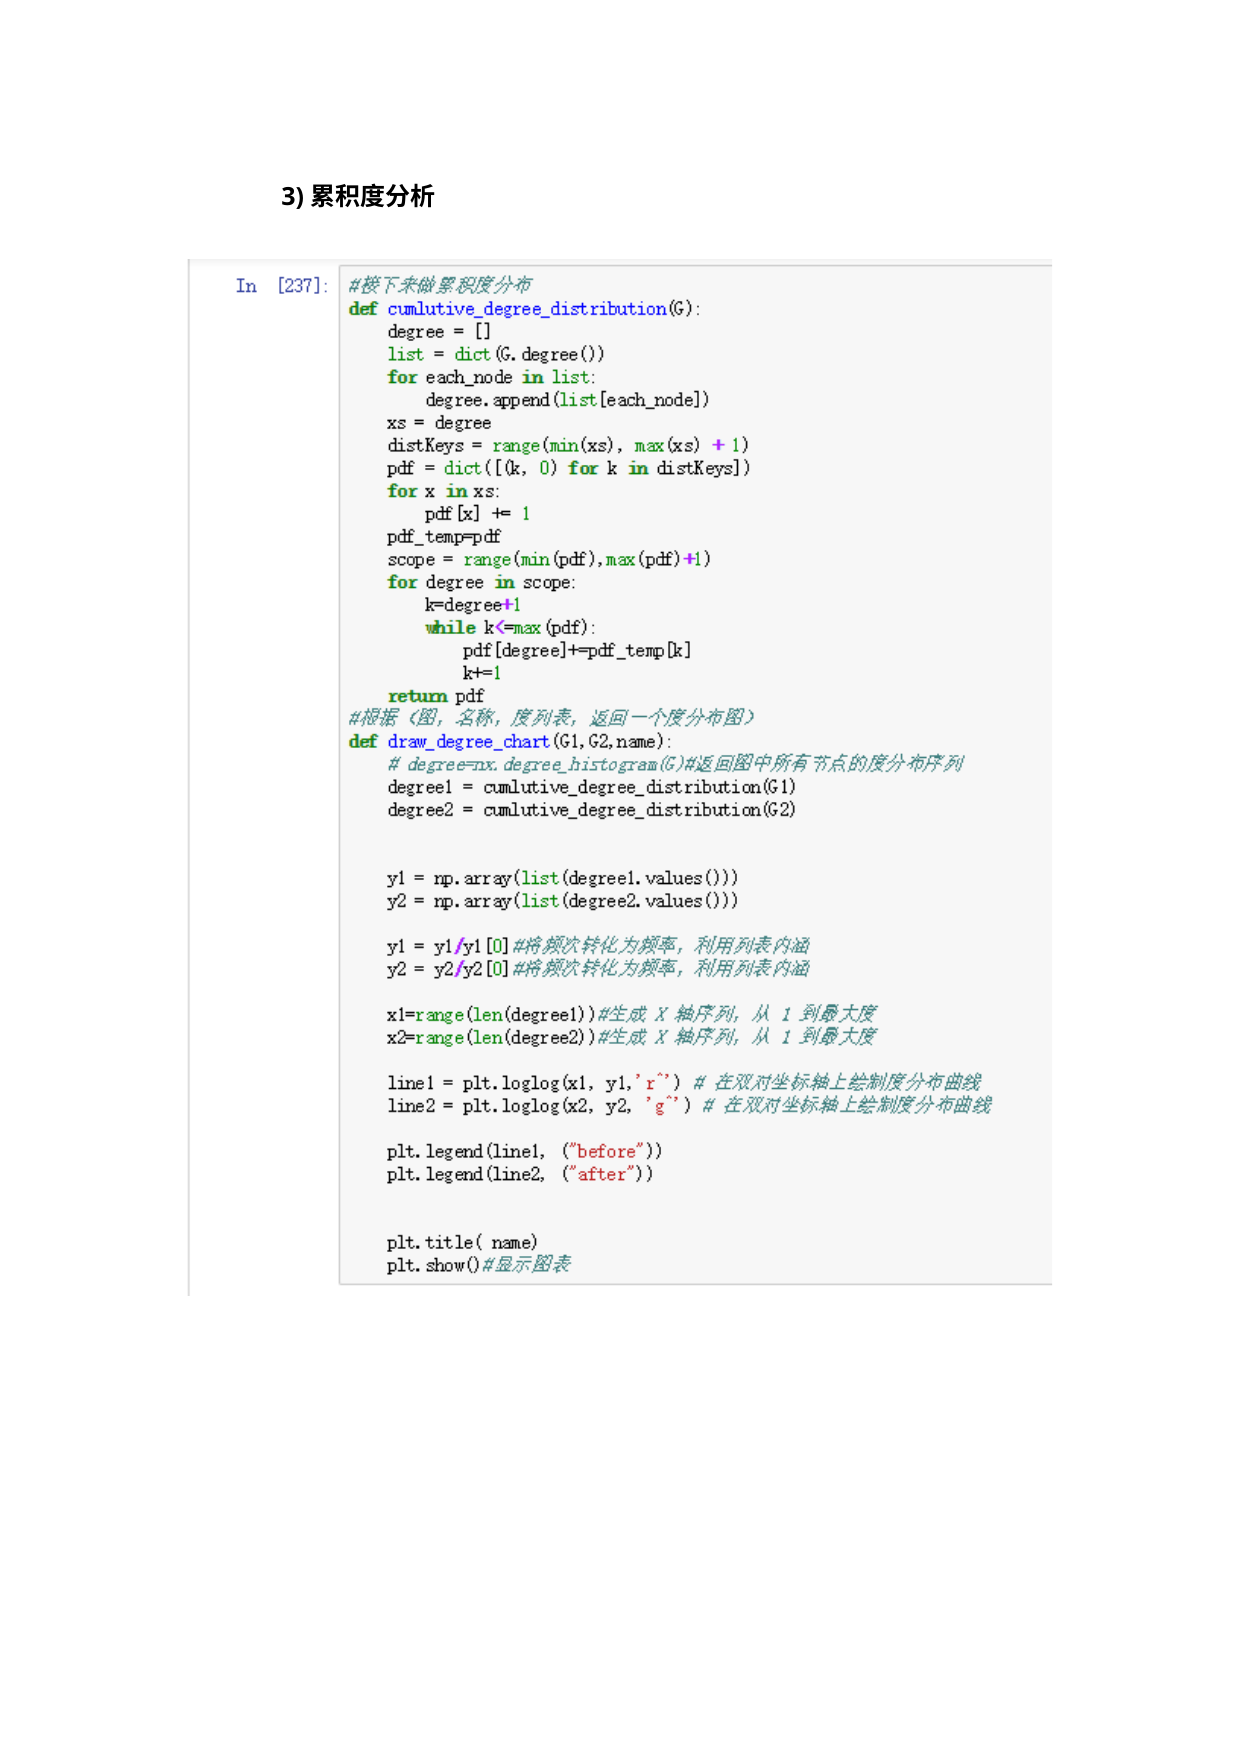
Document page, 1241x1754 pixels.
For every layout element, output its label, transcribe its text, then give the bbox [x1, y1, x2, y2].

list 累积度分析 [237, 162, 1053, 227]
picture [187, 259, 1053, 1296]
